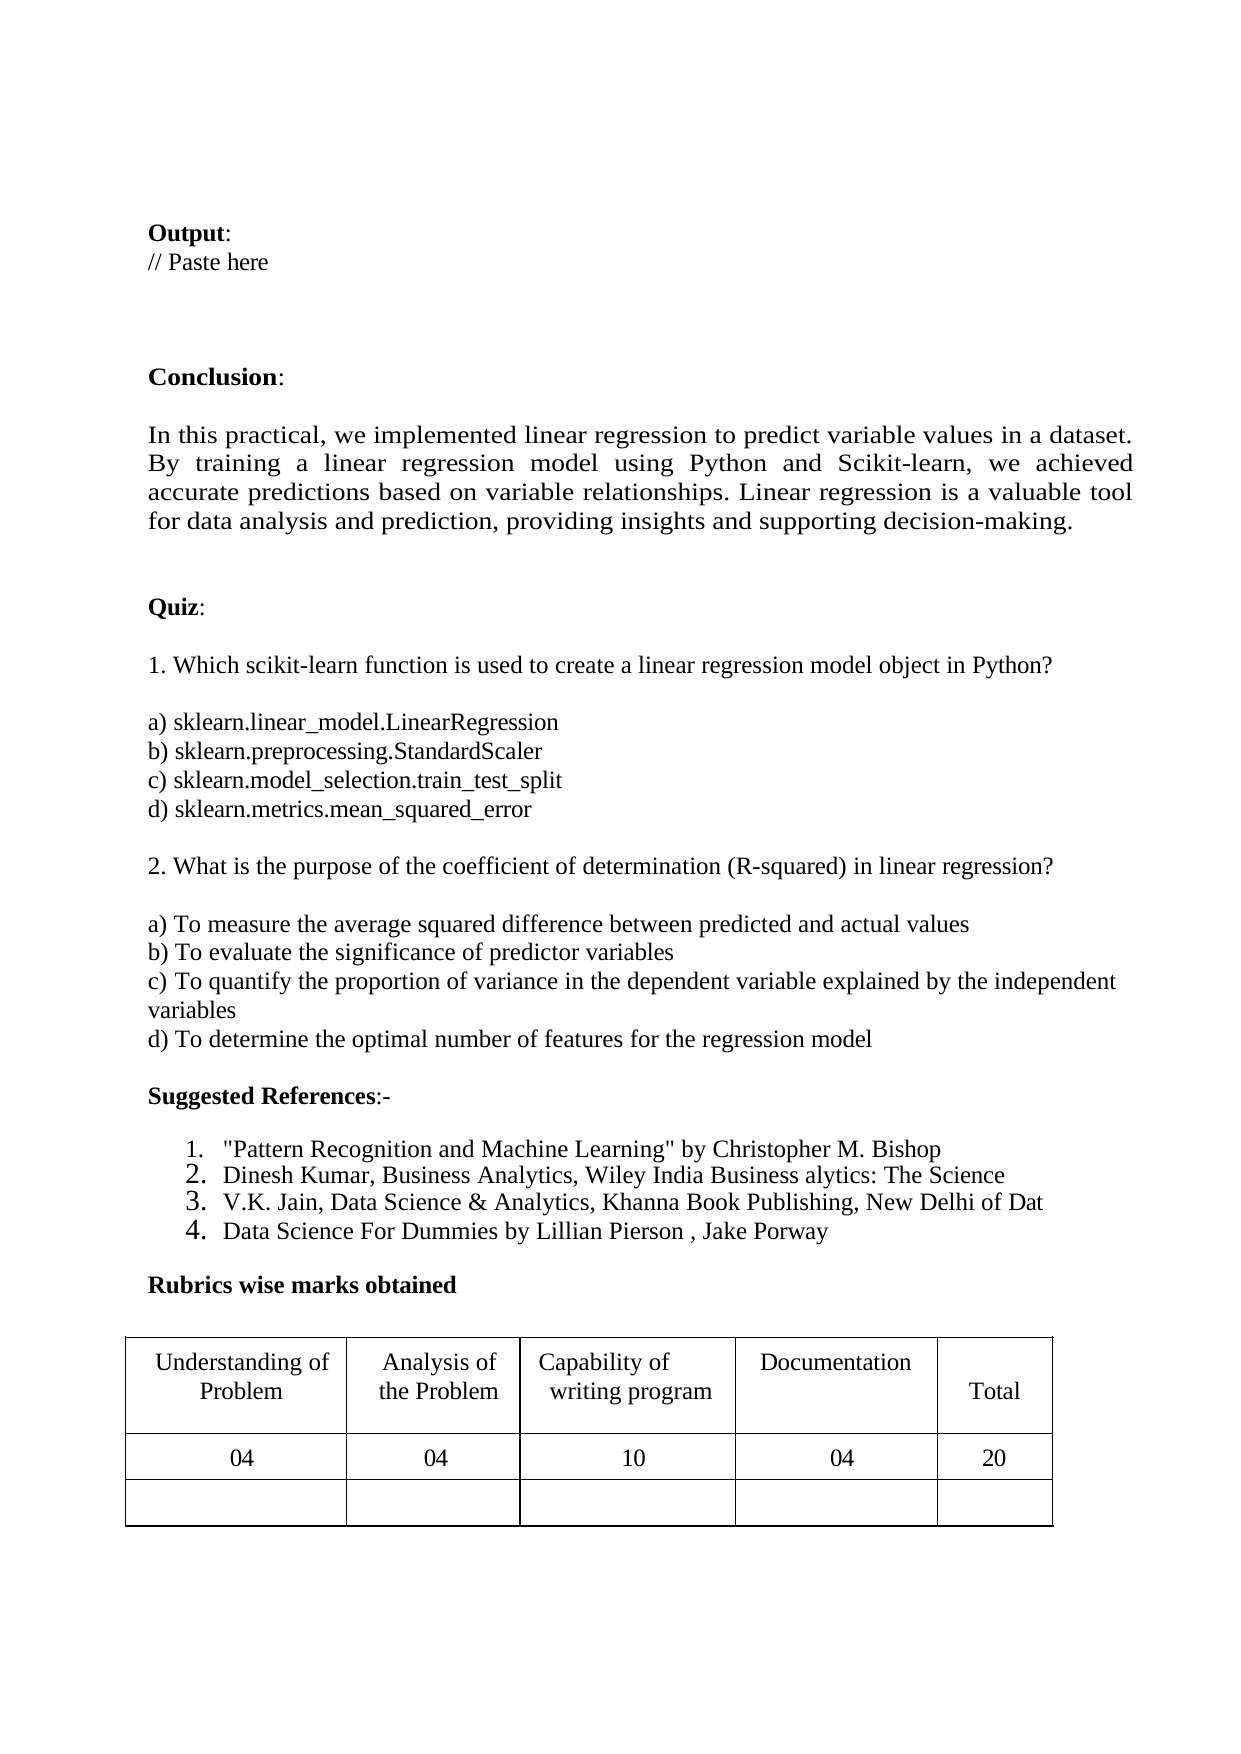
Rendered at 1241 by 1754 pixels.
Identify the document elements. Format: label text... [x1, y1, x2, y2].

list sklearn.metrics.mean_squared_error [148, 794, 1181, 822]
list sklearn.model_selection.train_test_split [148, 765, 1181, 794]
table_cell 10 [521, 1434, 735, 1479]
table_cell 04 [736, 1434, 937, 1479]
subtitle Conclusion: [148, 362, 1181, 391]
list Data Science For Dummies by Lillian Pierson , Jake Porway [185, 1215, 1181, 1245]
list sklearn.linear_model.LinearRegression [148, 707, 1181, 736]
table_header Understanding of Problem [126, 1338, 346, 1432]
table_header Total [938, 1338, 1052, 1432]
list To quantify the proportion of variance in the dependent variable explained by the independent variables [148, 966, 1133, 1024]
text Rubrics wise marks obtained [148, 1270, 1181, 1299]
table_cell [521, 1480, 735, 1525]
table_cell 20 [938, 1434, 1052, 1479]
table_cell [736, 1480, 937, 1525]
list To evaluate the significance of predictor variables [148, 937, 1181, 966]
list What is the purpose of the coefficient of determination (R-squared) in linear regression? [148, 851, 1181, 880]
subtitle Quiz: [148, 592, 1181, 621]
text In this practical, we implemented linear regression to predict variable values in a dataset. By training a linear regression model using Python and Scikit-learn, we achieved accurate predictions based on variable relationships. Linear regression is a valuable tool for data analysis and prediction, providing insights and supporting decision-making. [148, 420, 1134, 535]
table_header Capability of writing program [521, 1338, 735, 1432]
table_header Analysis of the Problem [347, 1338, 519, 1432]
list To measure the average squared difference between predicted and actual values [148, 909, 1181, 937]
list To determine the optimal number of features for the regression model [148, 1024, 1181, 1052]
table_cell 04 [126, 1434, 346, 1479]
subtitle Output: [148, 218, 1181, 247]
subtitle Suggested References:- [148, 1081, 1181, 1110]
list Dinesh Kumar, Business Analytics, Wiley India Business alytics: The Science [185, 1162, 1181, 1189]
table_cell [126, 1480, 346, 1525]
table_header Documentation [736, 1338, 937, 1432]
list sklearn.preprocessing.StandardScaler [148, 736, 1181, 765]
text // Paste here [148, 247, 1181, 276]
table_cell [938, 1480, 1052, 1525]
table_cell [347, 1480, 519, 1525]
list "Pattern Recognition and Machine Learning" by Christopher M. Bishop [185, 1137, 1181, 1162]
list Which scikit-learn function is used to create a linear regression model object in Python? [148, 650, 1181, 679]
list V.K. Jain, Data Science & Analytics, Khanna Book Publishing, New Delhi of Dat [185, 1189, 1181, 1215]
table_cell 04 [347, 1434, 519, 1479]
